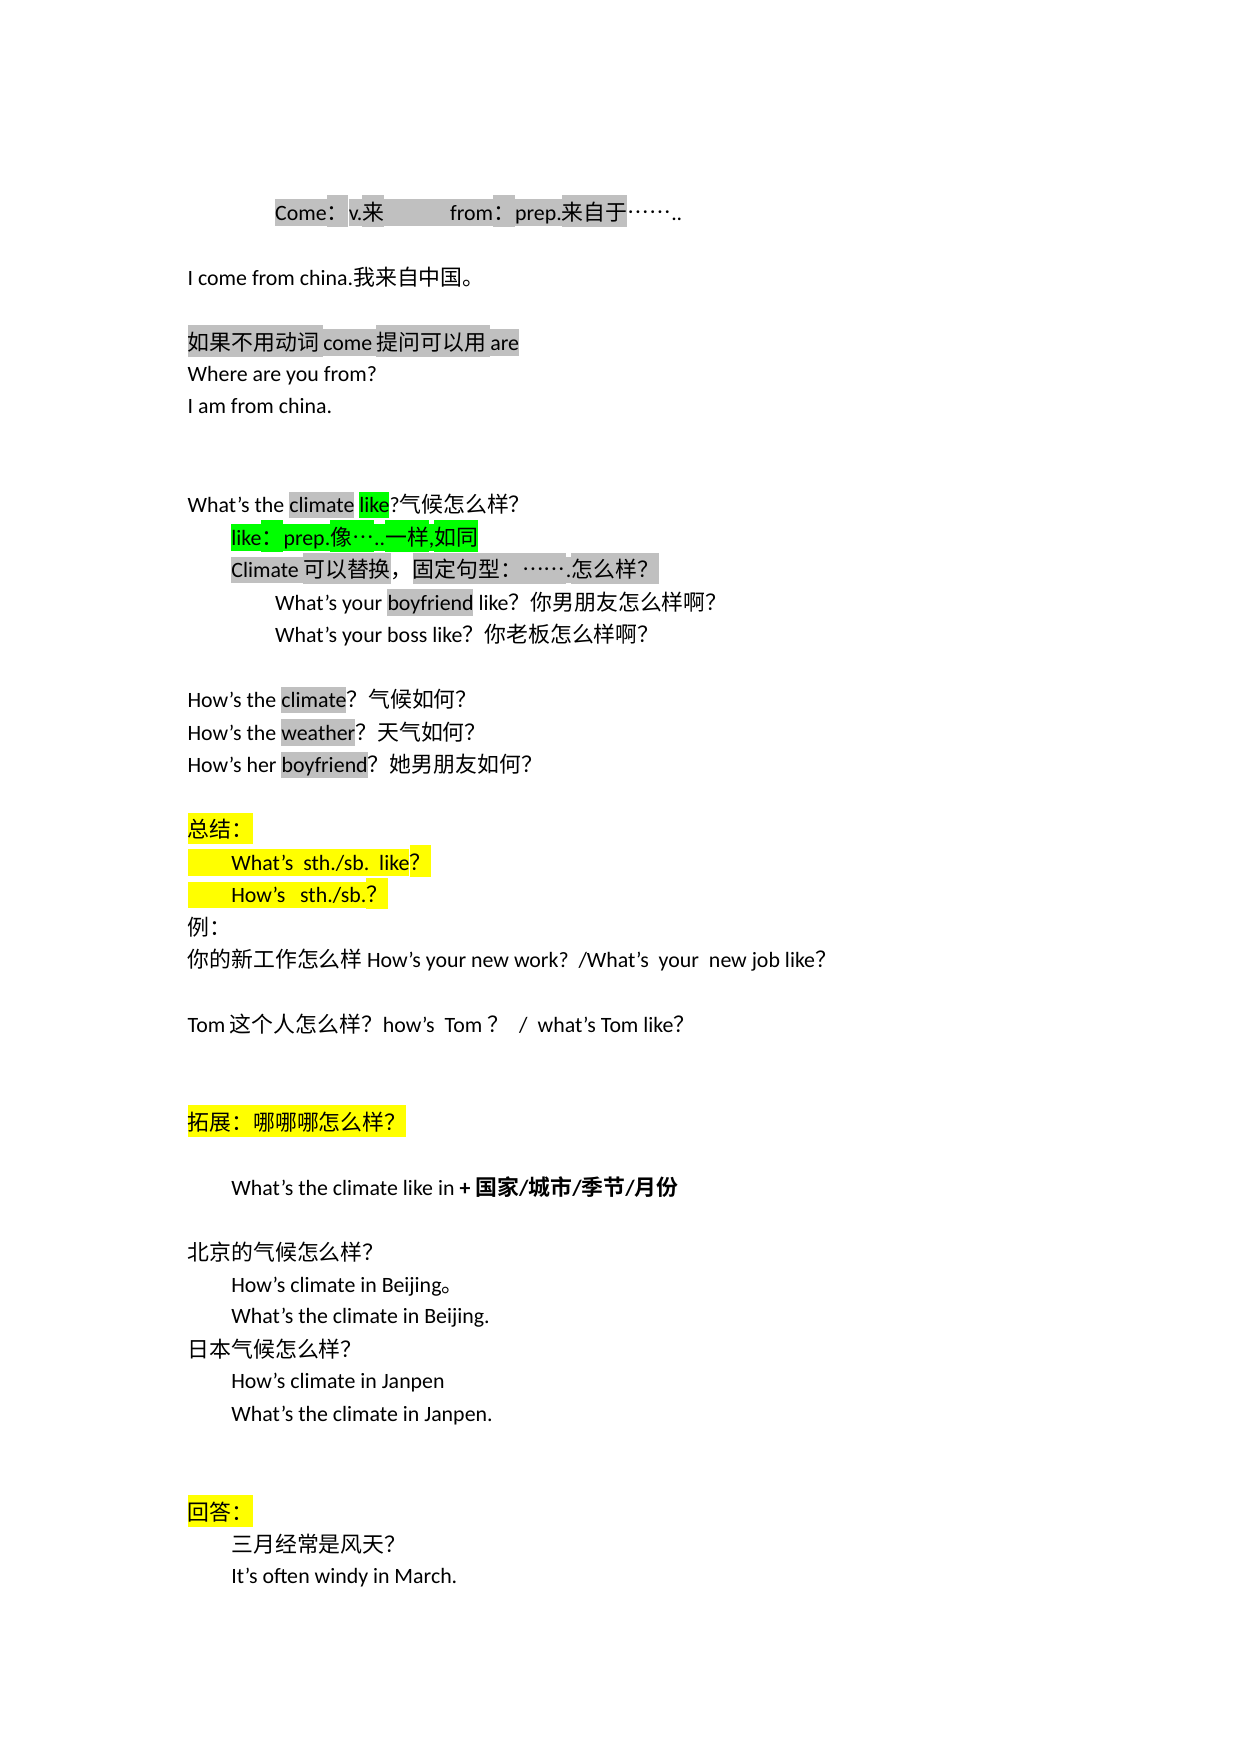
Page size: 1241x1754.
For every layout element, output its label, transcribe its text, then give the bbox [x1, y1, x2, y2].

text 三月经常是风天？ [187, 1527, 1053, 1559]
text How’s climate in Beijing。 [187, 1267, 1053, 1299]
text I am from china. [187, 389, 1053, 422]
text How’s the weather？天气如何？ [187, 714, 1053, 747]
text How’s climate in Janpen [187, 1364, 1053, 1397]
text 日本气候怎么样？ [187, 1332, 1053, 1364]
text 总结： [187, 812, 1053, 844]
text What’s the climate in Beijing. [187, 1299, 1053, 1332]
text How’s the climate？气候如何？ [187, 682, 1053, 714]
text What’s the climate like in + 国家/城市/季节/月份 [187, 1169, 1053, 1202]
text I come from china.我来自中国。 [187, 259, 1053, 292]
text 你的新工作怎么样How’s your new work? /What’s your new job like？ [187, 942, 1053, 974]
text How’s sth./sb.？ [187, 877, 1053, 909]
text How’s her boyfriend？她男朋友如何？ [187, 747, 1053, 779]
text 北京的气候怎么样？ [187, 1234, 1053, 1267]
text What’s your boyfriend like？你男朋友怎么样啊？ [187, 584, 1053, 617]
text Where are you from? [187, 357, 1053, 389]
text Come：v.来 from：prep.来自于…….. [187, 194, 1053, 227]
text 拓展：哪哪哪怎么样？ [187, 1104, 1053, 1137]
text like：prep.像…..一样,如同 [187, 519, 1053, 552]
text It’s often windy in March. [187, 1559, 1053, 1592]
text What’s sth./sb. like？ [187, 844, 1053, 877]
text What’s your boss like？你老板怎么样啊？ [187, 617, 1053, 649]
text Climate可以替换，固定句型：…….怎么样？ [187, 552, 1053, 584]
text What’s the climate in Janpen. [187, 1397, 1053, 1429]
text 回答： [187, 1494, 1053, 1527]
text 如果不用动词come提问可以用are [187, 324, 1053, 357]
text Tom这个人怎么样？how’s Tom ？ / what’s Tom like？ [187, 1007, 1053, 1039]
text What’s the climate like?气候怎么样？ [187, 487, 1053, 519]
text 例： [187, 909, 1053, 942]
